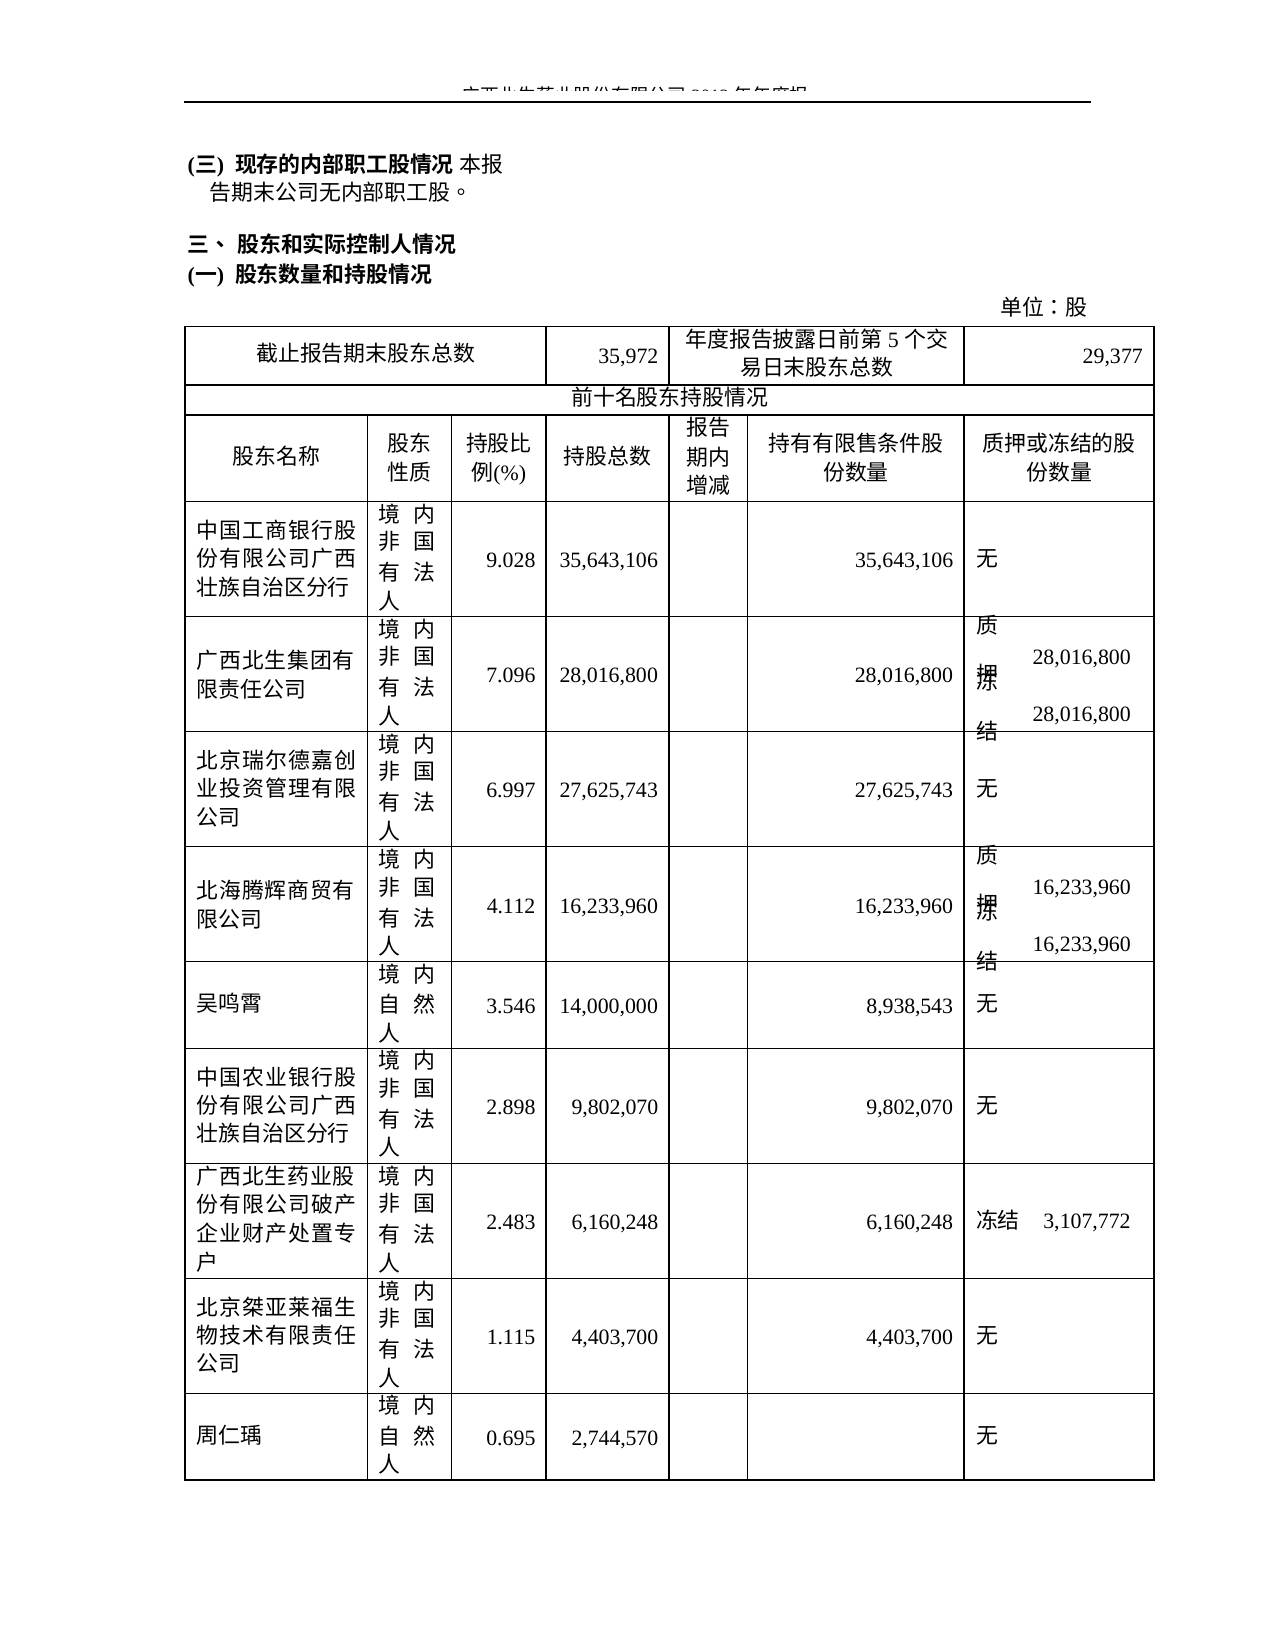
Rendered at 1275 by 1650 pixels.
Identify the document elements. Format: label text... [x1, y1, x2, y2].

table_cell 境 内 非 国 有 法 人 [368, 1049, 451, 1162]
table_cell 16,233,960 [748, 847, 963, 961]
table_cell 9.028 [452, 502, 545, 616]
table_cell 境 内 非 国 有 法 人 [368, 1164, 451, 1277]
table_cell 7.096 [452, 617, 545, 731]
table_cell 持股总数 [547, 416, 668, 501]
table_cell 境 内 非 国 有 法 人 [368, 1279, 451, 1393]
table_cell 28,016,800 [547, 617, 668, 731]
table_cell 吴鸣霄 [186, 962, 367, 1047]
table_cell 中国农业银行股 份有限公司广西 壮族自治区分行 [186, 1049, 367, 1162]
table_cell 质 押 28,016,800 冻 结 28,016,800 [965, 617, 1153, 731]
table_cell 无 [965, 1049, 1153, 1162]
table_cell [670, 962, 747, 1047]
table_cell 股东名称 [186, 416, 367, 501]
table_header 截止报告期末股东总数 [186, 327, 545, 384]
table_cell 境 内 非 国 有 法 人 [368, 847, 451, 961]
table_cell [670, 617, 747, 731]
table_cell 6,160,248 [748, 1164, 963, 1277]
table_cell 无 [965, 732, 1153, 846]
table_cell 6,160,248 [547, 1164, 668, 1277]
table_cell [670, 502, 747, 616]
table_cell 无 [965, 962, 1153, 1047]
table_cell 2.898 [452, 1049, 545, 1162]
table_cell 广西北生药业股 份有限公司破产 企业财产处置专 户 [186, 1164, 367, 1277]
table_cell [670, 1279, 747, 1393]
table_cell 质 押 16,233,960 冻 结 16,233,960 [965, 847, 1153, 961]
table_cell 境 内 非 国 有 法 人 [368, 617, 451, 731]
table_cell [670, 732, 747, 846]
table_cell 0.695 [452, 1394, 545, 1479]
table_cell 持有有限售条件股 份数量 [748, 416, 963, 501]
table_header 35,972 [547, 327, 668, 384]
table_cell 1.115 [452, 1279, 545, 1393]
table_cell 16,233,960 [547, 847, 668, 961]
table_cell 8,938,543 [748, 962, 963, 1047]
table_cell 3.546 [452, 962, 545, 1047]
table_cell 质押或冻结的股 份数量 [965, 416, 1153, 501]
table_cell [670, 1394, 747, 1479]
table_cell 境 内 非 国 有 法 人 [368, 502, 451, 616]
text (三) 现存的内部职工股情况 本报告期末公司无内部职工股。 [187, 150, 518, 206]
table_header 29,377 [965, 327, 1153, 384]
table_cell 28,016,800 [748, 617, 963, 731]
table_cell 无 [965, 1279, 1153, 1393]
table_cell 境 内 非 国 有 法 人 [368, 732, 451, 846]
subtitle 三、 股东和实际控制人情况 [187, 229, 464, 258]
table_cell 4.112 [452, 847, 545, 961]
table_cell 中国工商银行股 份有限公司广西 壮族自治区分行 [186, 502, 367, 616]
table_cell [670, 1164, 747, 1277]
table_cell 北京桀亚莱福生 物技术有限责任 公司 [186, 1279, 367, 1393]
table_cell 9,802,070 [748, 1049, 963, 1162]
table_cell 周仁瑀 [186, 1394, 367, 1479]
table_cell 广西北生集团有 限责任公司 [186, 617, 367, 731]
table_cell 2,744,570 [547, 1394, 668, 1479]
table_cell [748, 1394, 963, 1479]
table_cell 27,625,743 [547, 732, 668, 846]
table_cell 4,403,700 [547, 1279, 668, 1393]
table_cell 北京瑞尔德嘉创 业投资管理有限 公司 [186, 732, 367, 846]
table_cell 6.997 [452, 732, 545, 846]
table_cell [670, 847, 747, 961]
table_cell 境 内 自 然 人 [368, 962, 451, 1047]
table_cell 9,802,070 [547, 1049, 668, 1162]
table_cell 冻结 3,107,772 [965, 1164, 1153, 1277]
table_cell 无 [965, 1394, 1153, 1479]
table_cell 14,000,000 [547, 962, 668, 1047]
text 单位：股 [1000, 292, 1169, 322]
table_cell 报告 期内 增减 [670, 416, 747, 501]
table_cell 境 内 自 然 人 [368, 1394, 451, 1479]
table_cell [670, 1049, 747, 1162]
table_cell 27,625,743 [748, 732, 963, 846]
table_cell 35,643,106 [748, 502, 963, 616]
table_cell 前十名股东持股情况 [186, 386, 1153, 414]
table_cell 4,403,700 [748, 1279, 963, 1393]
table_header 年度报告披露日前第 5 个交 易日末股东总数 [670, 327, 963, 384]
table_cell 无 [965, 502, 1153, 616]
text (一) 股东数量和持股情况 [187, 258, 464, 288]
table_cell 2.483 [452, 1164, 545, 1277]
table_cell 北海腾辉商贸有 限公司 [186, 847, 367, 961]
table_cell 股东 性质 [368, 416, 451, 501]
table_cell 35,643,106 [547, 502, 668, 616]
table_cell 持股比 例(%) [452, 416, 545, 501]
